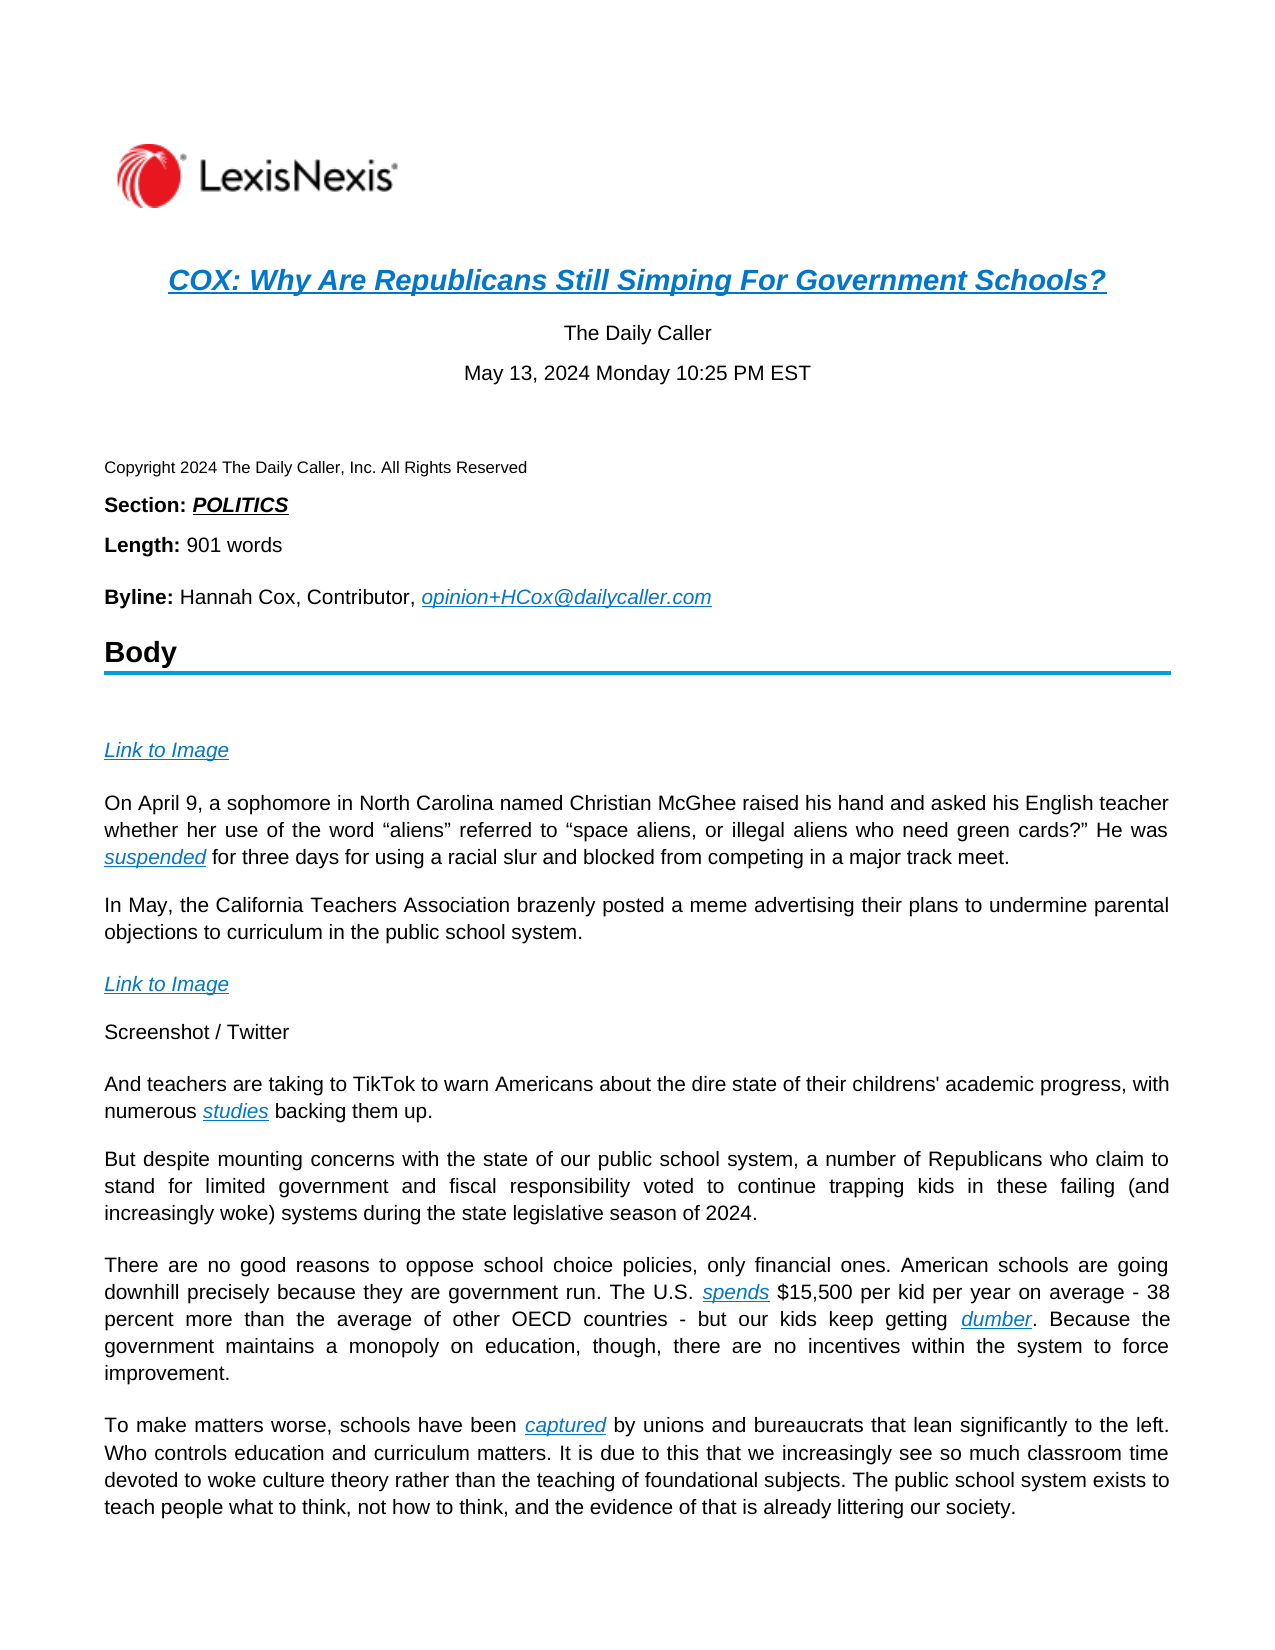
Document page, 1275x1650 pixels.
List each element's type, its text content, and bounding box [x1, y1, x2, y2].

text In May, the California Teachers Association brazenly posted a meme advertising their plans to undermine parental objections to curriculum in the public school system. [104, 889, 1171, 943]
text The Daily Caller [104, 318, 1171, 345]
text And teachers are taking to TikTok to warn Americans about the dire state of their childrens' academic progress, with numerous studies backing them up. [104, 1068, 1171, 1123]
text Body [104, 633, 1171, 669]
text Section: POLITICS [104, 490, 1171, 517]
subtitle COX: Why Are Republicans Still Simping For Government Schools? [104, 261, 1171, 297]
text Screenshot / Twitter [104, 1016, 1171, 1043]
text To make matters worse, schools have been captured by unions and bureaucrats that lean significantly to the left. Who controls education and curriculum matters. It is due to this that we increasingly see so much classroom time devoted to woke culture theory rather than the teaching of foundational subjects. The public school system exists to teach people what to think, not how to think, and the evidence of that is already littering our society. [104, 1410, 1171, 1518]
text On April 9, a sophomore in North Carolina named Christian McGhee raised his hand and asked his English teacher whether her use of the word “aliens” referred to “space aliens, or illegal aliens who need green cards?” He was suspended for three days for using a racial slur and blocked from competing in a major track meet. [104, 787, 1171, 868]
text Length: 901 words [104, 529, 1171, 556]
text But despite mounting concerns with the state of our public school system, a number of Republicans who claim to stand for limited government and fiscal responsibility voted to continue trapping kids in these failing (and increasingly woke) systems during the state legislative season of 2024. [104, 1143, 1171, 1225]
picture [104, 144, 412, 208]
text Byline: Hannah Cox, Contributor, opinion+HCox@dailycaller.com [104, 581, 1171, 608]
text Link to Image [104, 968, 1171, 996]
text There are no good reasons to oppose school choice policies, only financial ones. American schools are going downhill precisely because they are government run. The U.S. spends $15,500 per kid per year on average - 38 percent more than the average of other OECD countries - but our kids keep getting dumber. Because the government maintains a monopoly on education, though, there are no incentives within the system to force improvement. [104, 1250, 1171, 1385]
text Copyright 2024 The Daily Caller, Inc. All Rights Reserved [104, 426, 1171, 477]
text May 13, 2024 Monday 10:25 PM EST [104, 357, 1171, 384]
text Link to Image [104, 735, 1171, 762]
